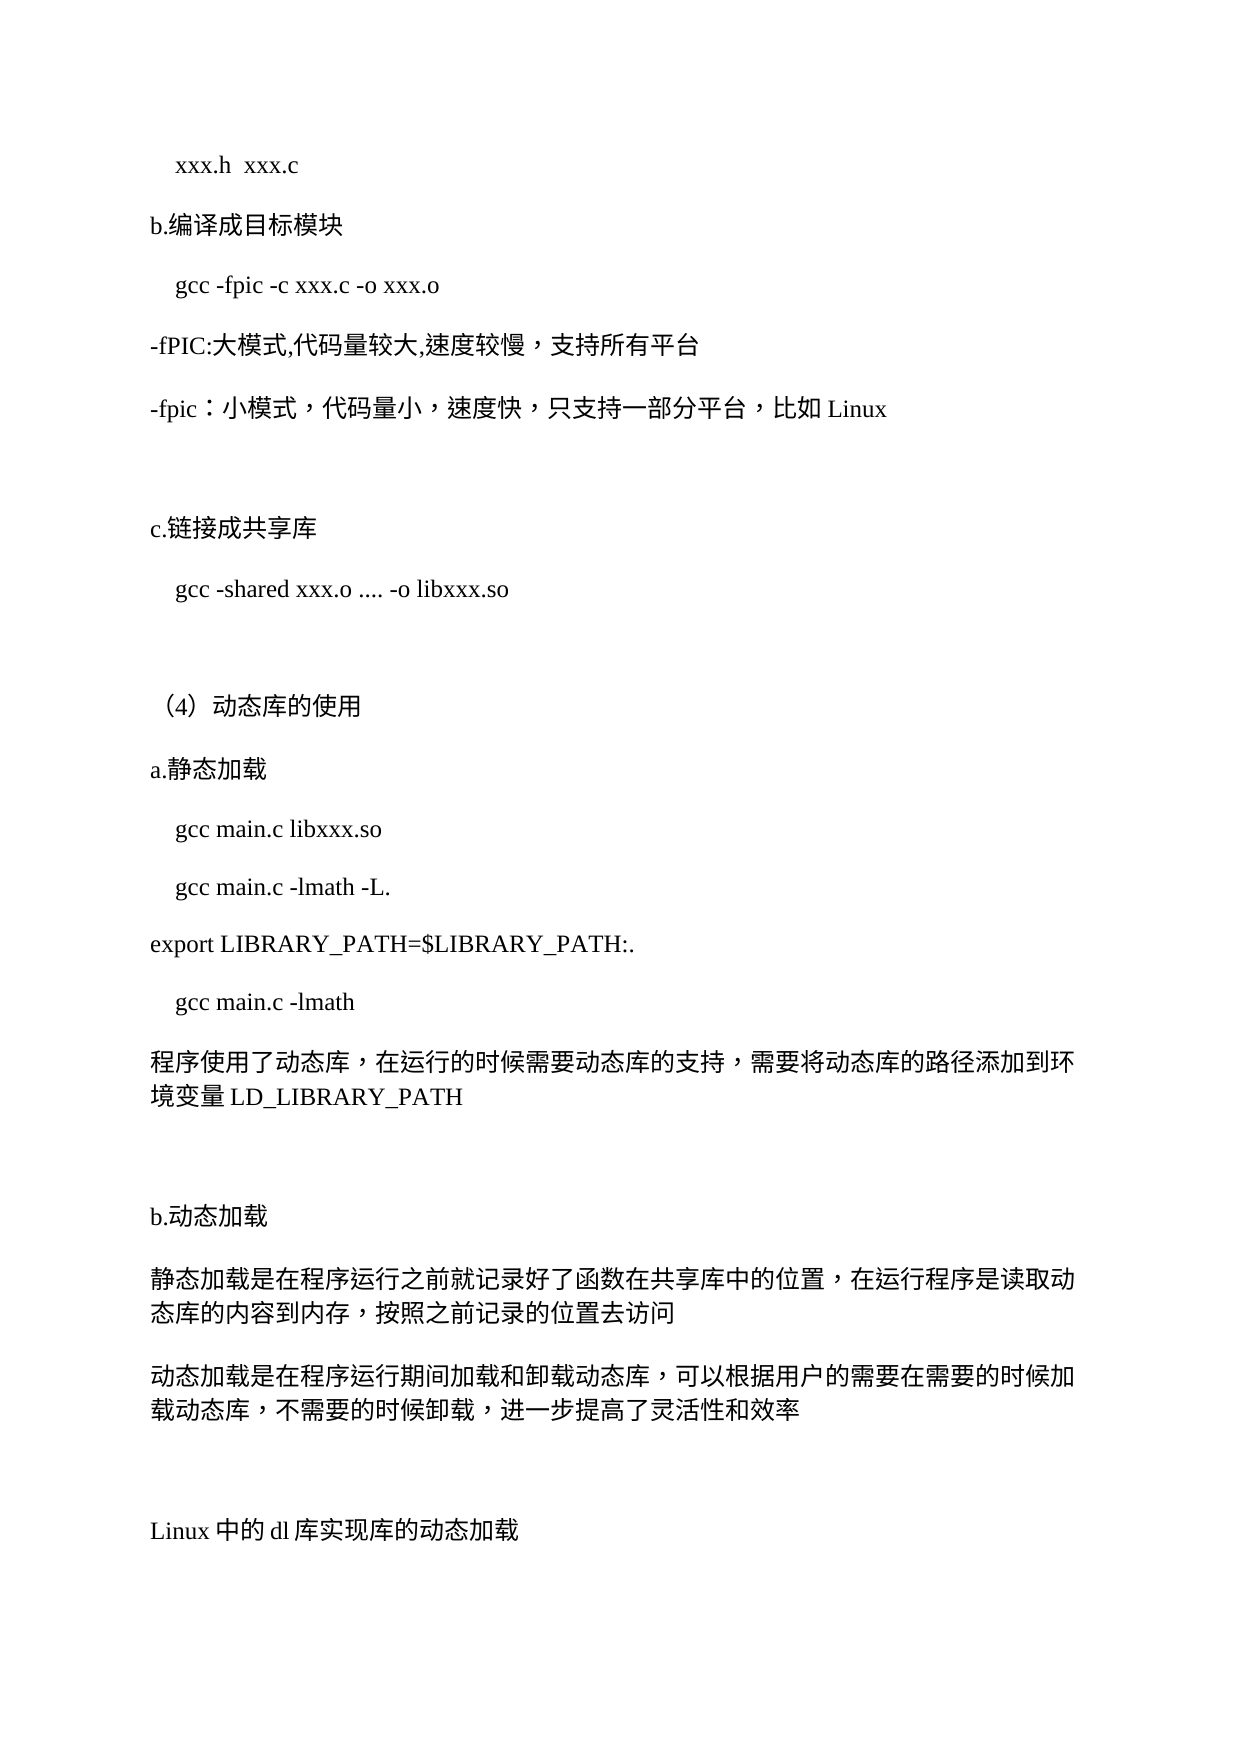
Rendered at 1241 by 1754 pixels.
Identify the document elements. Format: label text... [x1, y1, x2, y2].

text b.动态加载 [150, 1199, 1090, 1233]
text （4）动态库的使用 [150, 689, 1090, 723]
text -fPIC:大模式,代码量较大,速度较慢，支持所有平台 [150, 328, 1090, 362]
text xxx.h xxx.c [150, 150, 1090, 179]
text gcc main.c -lmath -L. [150, 872, 1090, 901]
text 程序使用了动态库，在运行的时候需要动态库的支持，需要将动态库的路径添加到环境变量LD_LIBRARY_PATH [150, 1044, 1090, 1112]
text a.静态加载 [150, 752, 1090, 786]
text 动态加载是在程序运行期间加载和卸载动态库，可以根据用户的需要在需要的时候加载动态库，不需要的时候卸载，进一步提高了灵活性和效率 [150, 1358, 1090, 1427]
text Linux中的dl库实现库的动态加载 [150, 1513, 1090, 1547]
text -fpic：小模式，代码量小，速度快，只支持一部分平台，比如Linux [150, 391, 1090, 425]
text export LIBRARY_PATH=$LIBRARY_PATH:. [150, 929, 1090, 958]
text c.链接成共享库 [150, 511, 1090, 545]
text gcc main.c -lmath [150, 987, 1090, 1016]
text gcc -shared xxx.o .... -o libxxx.so [150, 574, 1090, 602]
text gcc main.c libxxx.so [150, 814, 1090, 843]
text b.编译成目标模块 [150, 207, 1090, 242]
text 静态加载是在程序运行之前就记录好了函数在共享库中的位置，在运行程序是读取动态库的内容到内存，按照之前记录的位置去访问 [150, 1262, 1090, 1330]
text gcc -fpic -c xxx.c -o xxx.o [150, 270, 1090, 299]
